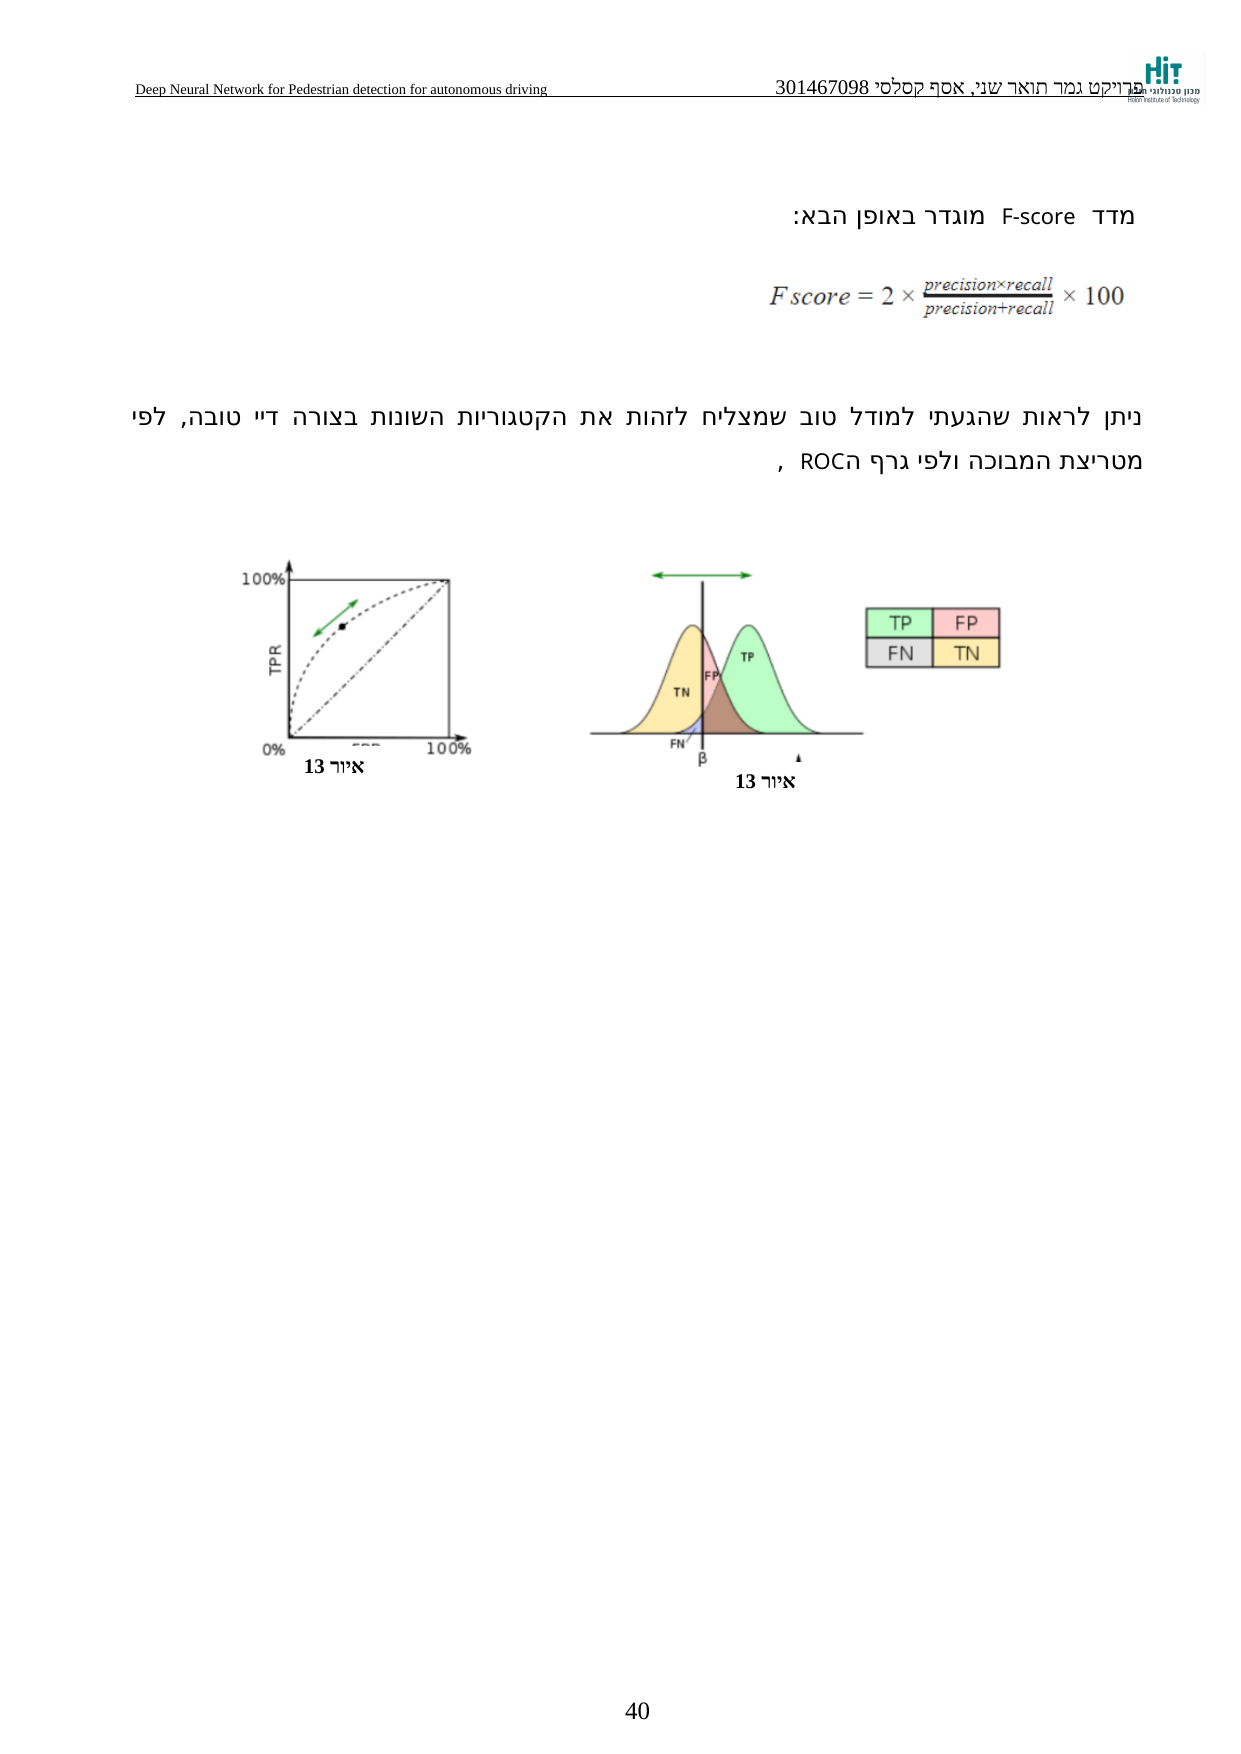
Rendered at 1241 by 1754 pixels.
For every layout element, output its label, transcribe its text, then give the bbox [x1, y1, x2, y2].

text מדד F-score מוגדר באופן הבא: [131, 201, 1144, 231]
text ניתן לראות שהגעתי למודל טוב שמצליח לזהות את הקטגוריות השונות בצורה דיי טובה, לפי מטריצת המבוכה ולפי גרף הROC , [131, 402, 1144, 476]
picture [209, 556, 509, 760]
picture [1123, 53, 1205, 107]
picture [756, 246, 1144, 344]
picture [585, 547, 1019, 767]
